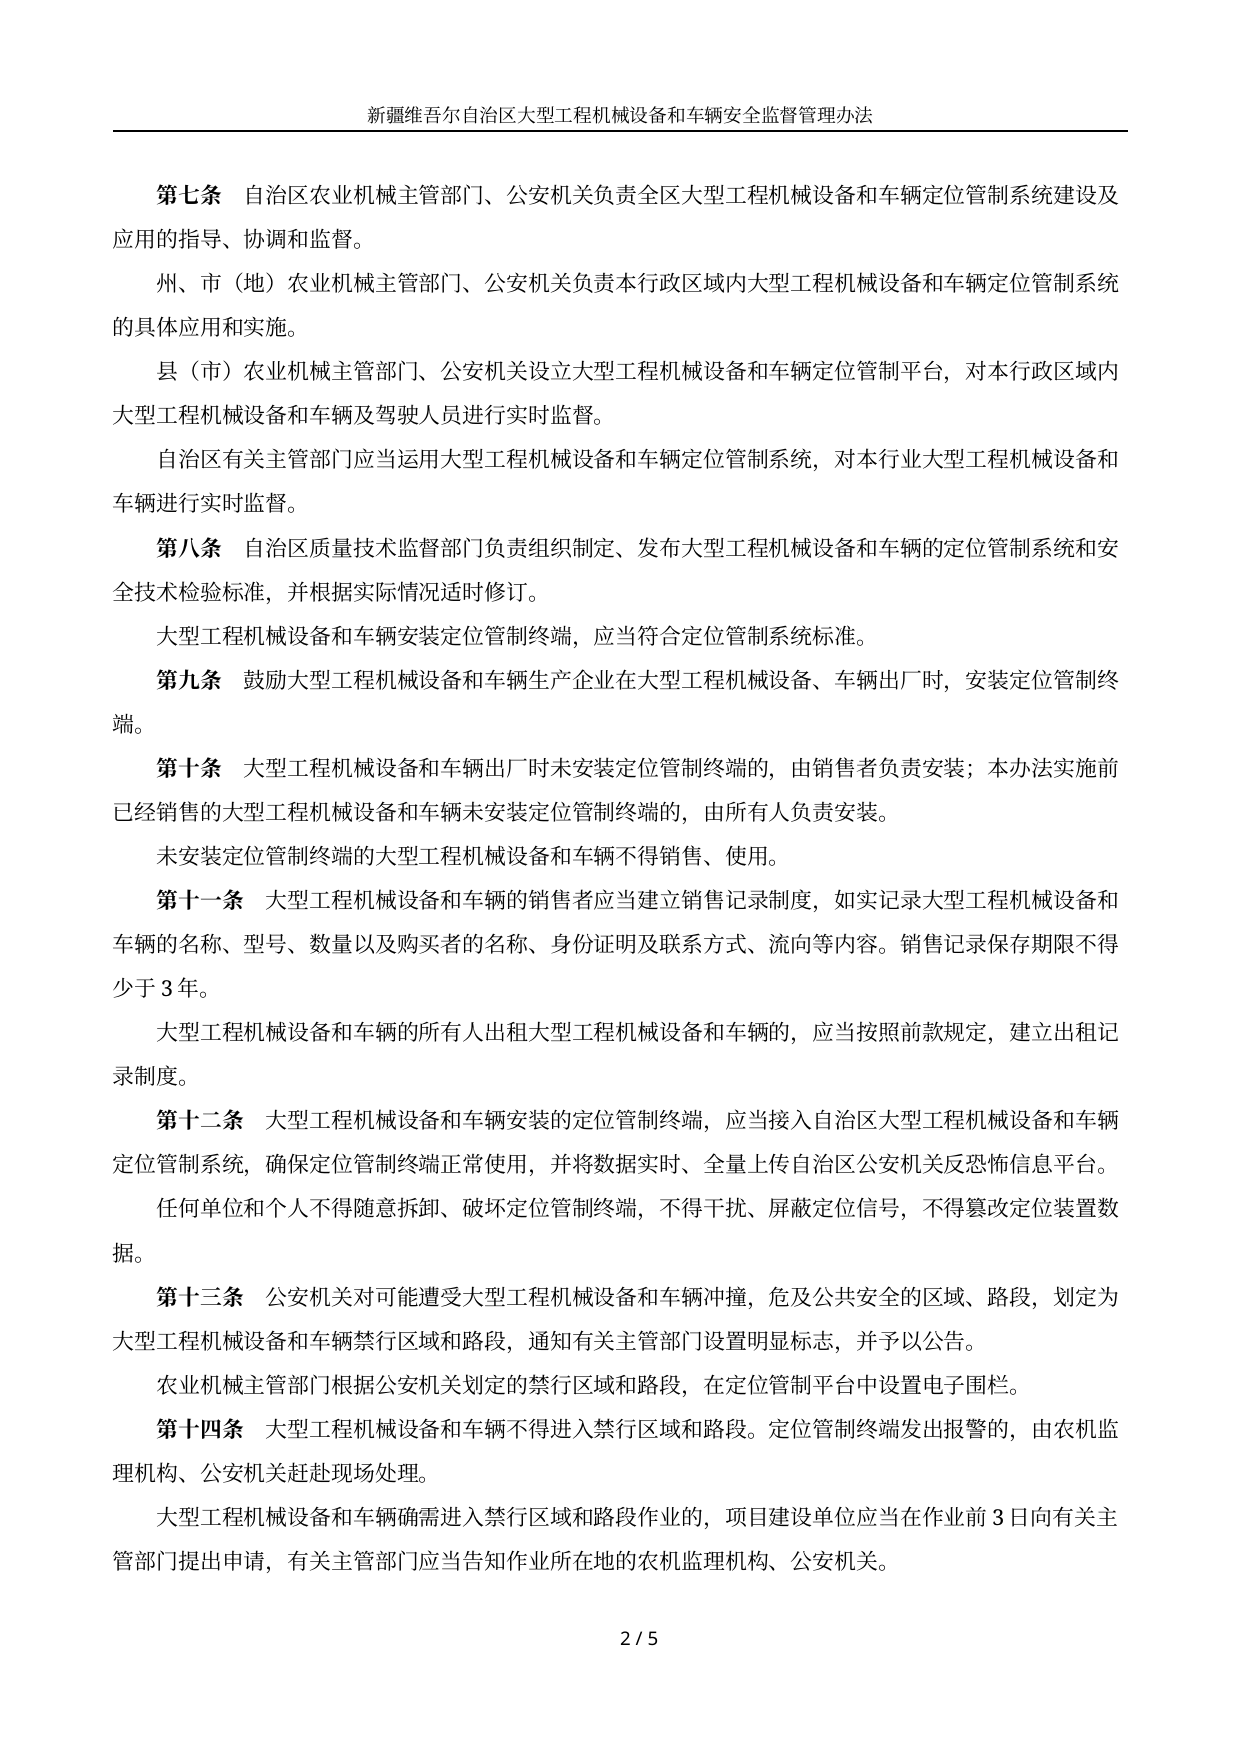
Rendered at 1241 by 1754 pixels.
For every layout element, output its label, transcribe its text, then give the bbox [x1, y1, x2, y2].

text 第七条 自治区农业机械主管部门、公安机关负责全区大型工程机械设备和车辆定位管制系统建设及应用的指导、协调和监督。 [112, 172, 1128, 260]
text 州、市（地）农业机械主管部门、公安机关负责本行政区域内大型工程机械设备和车辆定位管制系统的具体应用和实施。 [112, 260, 1128, 348]
text 第十二条 大型工程机械设备和车辆安装的定位管制终端，应当接入自治区大型工程机械设备和车辆定位管制系统，确保定位管制终端正常使用，并将数据实时、全量上传自治区公安机关反恐怖信息平台。 [112, 1097, 1128, 1185]
text 农业机械主管部门根据公安机关划定的禁行区域和路段，在定位管制平台中设置电子围栏。 [112, 1362, 1128, 1406]
text 第十条 大型工程机械设备和车辆出厂时未安装定位管制终端的，由销售者负责安装；本办法实施前已经销售的大型工程机械设备和车辆未安装定位管制终端的，由所有人负责安装。 [112, 745, 1128, 833]
text 第八条 自治区质量技术监督部门负责组织制定、发布大型工程机械设备和车辆的定位管制系统和安全技术检验标准，并根据实际情况适时修订。 [112, 524, 1128, 613]
text 第十四条 大型工程机械设备和车辆不得进入禁行区域和路段。定位管制终端发出报警的，由农机监理机构、公安机关赶赴现场处理。 [112, 1406, 1128, 1494]
text 大型工程机械设备和车辆确需进入禁行区域和路段作业的，项目建设单位应当在作业前3日向有关主管部门提出申请，有关主管部门应当告知作业所在地的农机监理机构、公安机关。 [112, 1494, 1128, 1582]
text 第十三条 公安机关对可能遭受大型工程机械设备和车辆冲撞，危及公共安全的区域、路段，划定为大型工程机械设备和车辆禁行区域和路段，通知有关主管部门设置明显标志，并予以公告。 [112, 1273, 1128, 1362]
text 未安装定位管制终端的大型工程机械设备和车辆不得销售、使用。 [112, 833, 1128, 877]
text 第十一条 大型工程机械设备和车辆的销售者应当建立销售记录制度，如实记录大型工程机械设备和车辆的名称、型号、数量以及购买者的名称、身份证明及联系方式、流向等内容。销售记录保存期限不得少于3年。 [112, 877, 1128, 1009]
text 大型工程机械设备和车辆的所有人出租大型工程机械设备和车辆的，应当按照前款规定，建立出租记录制度。 [112, 1009, 1128, 1097]
text 县（市）农业机械主管部门、公安机关设立大型工程机械设备和车辆定位管制平台，对本行政区域内大型工程机械设备和车辆及驾驶人员进行实时监督。 [112, 348, 1128, 436]
text 自治区有关主管部门应当运用大型工程机械设备和车辆定位管制系统，对本行业大型工程机械设备和车辆进行实时监督。 [112, 436, 1128, 524]
text 任何单位和个人不得随意拆卸、破坏定位管制终端，不得干扰、屏蔽定位信号，不得篡改定位装置数据。 [112, 1185, 1128, 1273]
text 大型工程机械设备和车辆安装定位管制终端，应当符合定位管制系统标准。 [112, 613, 1128, 657]
text 第九条 鼓励大型工程机械设备和车辆生产企业在大型工程机械设备、车辆出厂时，安装定位管制终端。 [112, 657, 1128, 745]
